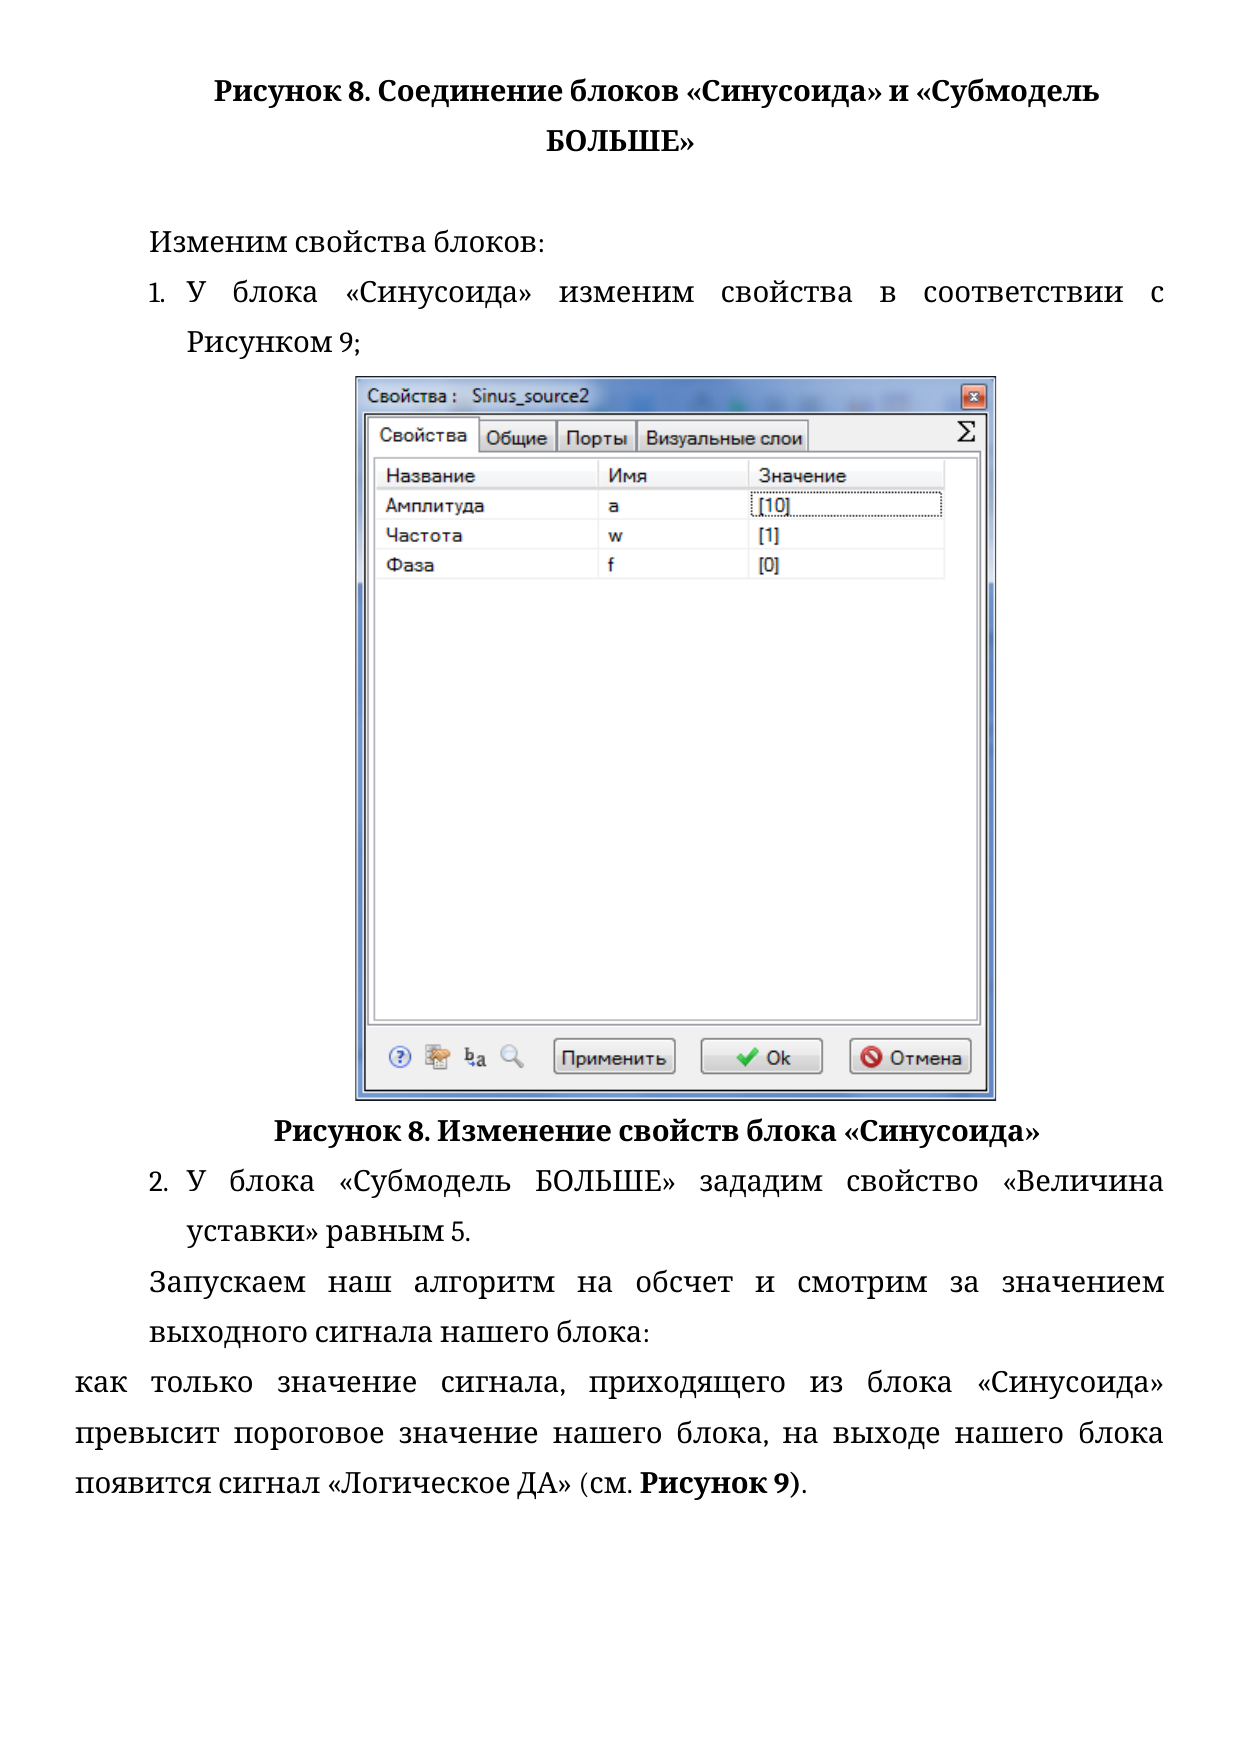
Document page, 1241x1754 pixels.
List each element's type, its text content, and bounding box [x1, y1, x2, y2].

list У блока «Синусоида» изменим свойства в соответствии с Рисунком 9; [149, 276, 1165, 360]
text Изменим свойства блоков: [75, 226, 1165, 259]
text Рисунок 8. Соединение блоков «Синусоида» и «Субмодель БОЛЬШЕ» [75, 75, 1165, 159]
picture [355, 376, 997, 1101]
text как только значение сигнала, приходящего из блока «Синусоида» превысит пороговое значение нашего блока, на выходе нашего блока появится сигнал «Логическое ДА» (см. Рисунок 9). [75, 1367, 1165, 1501]
text Запускаем наш алгоритм на обсчет и смотрим за значением выходного сигнала нашего блока: [149, 1266, 1165, 1350]
text Рисунок 8. Изменение свойств блока «Синусоида» [75, 1115, 1165, 1148]
list У блока «Субмодель БОЛЬШЕ» зададим свойство «Величина уставки» равным 5. [149, 1165, 1165, 1249]
